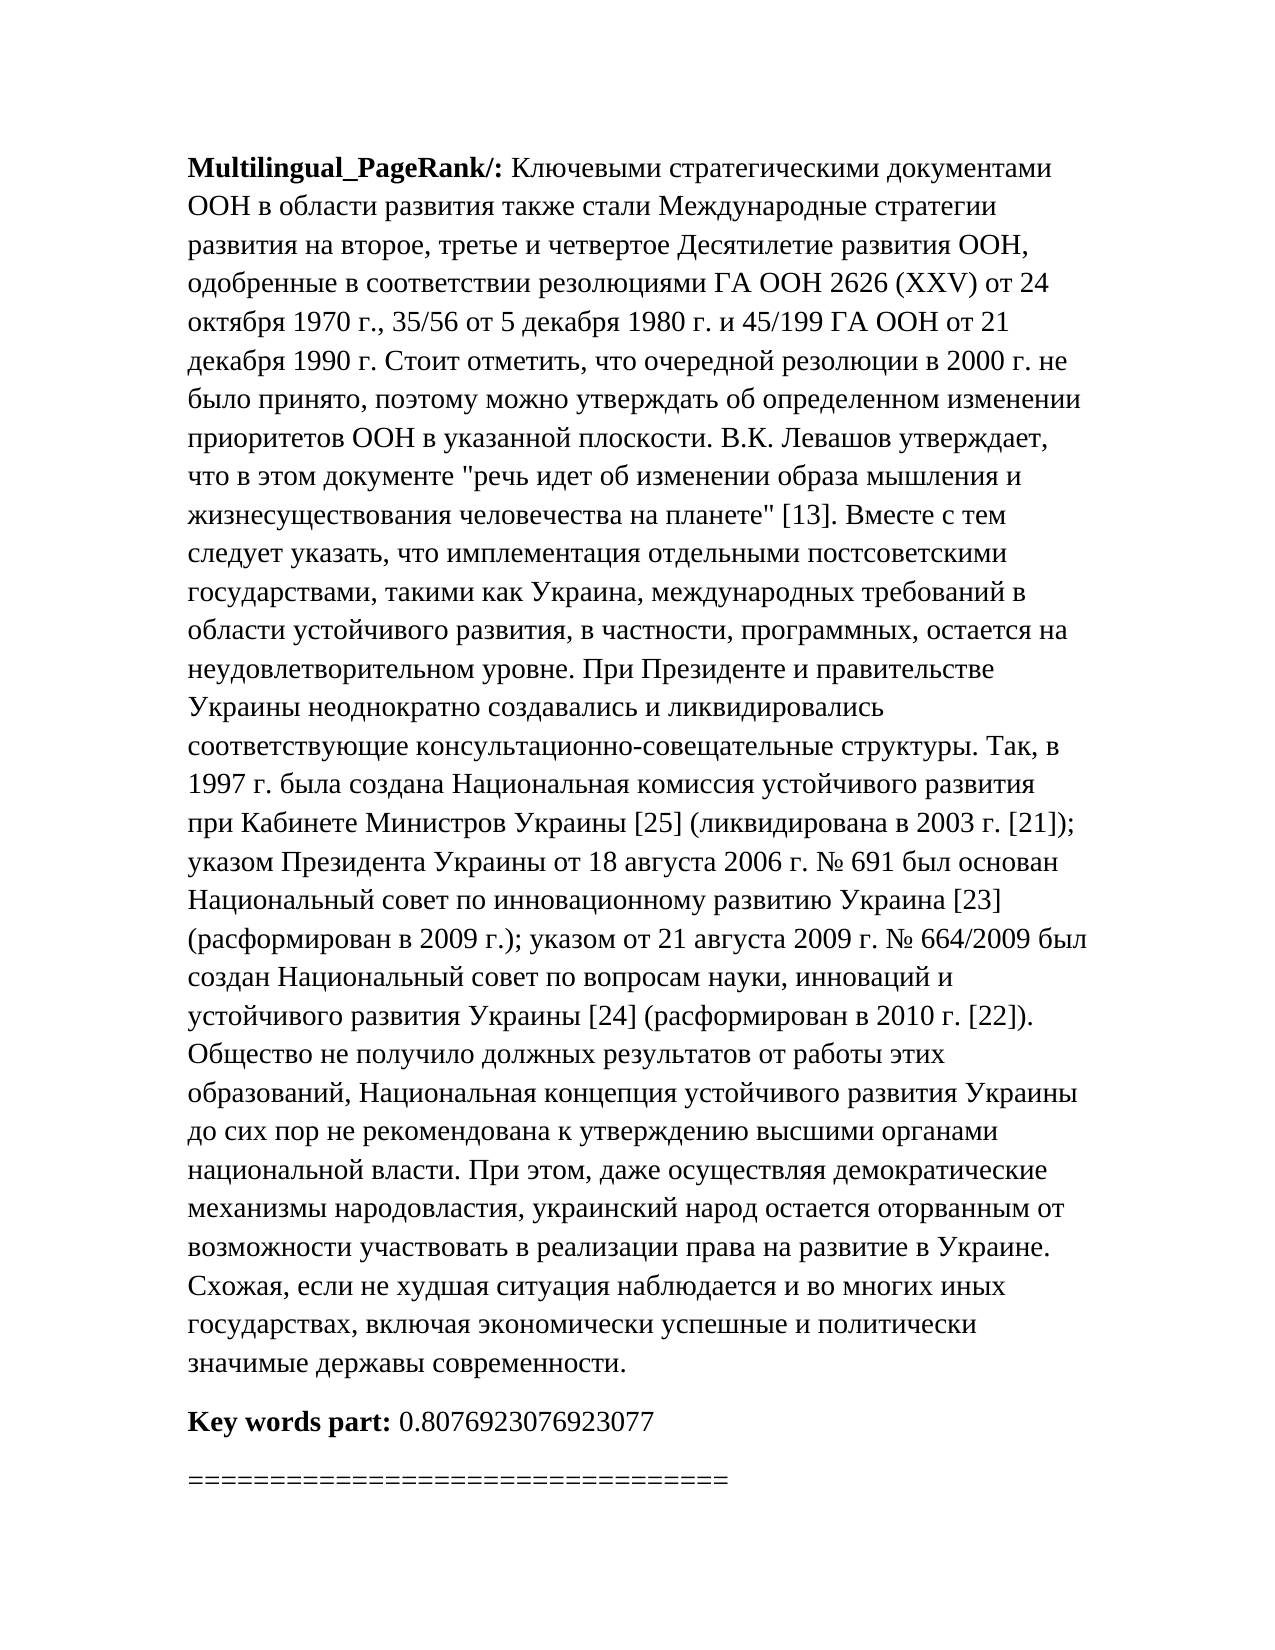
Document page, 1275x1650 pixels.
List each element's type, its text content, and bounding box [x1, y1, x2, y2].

text Key words part: 0.8076923076923077 [187, 1404, 1087, 1438]
text ================================= [187, 1463, 1087, 1497]
text Multilingual_PageRank/: Ключевыми стратегическими документами ООН в области развития также стали Международные стратегии развития на второе, третье и четвертое Десятилетие развития ООН, одобренные в соответствии резолюциями ГА ООН 2626 (XXV) от 24 октября 1970 г., 35/56 от 5 декабря 1980 г. и 45/199 ГА ООН от 21 декабря 1990 г. Стоит отметить, что очередной резолюции в 2000 г. не было принято, поэтому можно утверждать об определенном изменении приоритетов ООН в указанной плоскости. В.К. Левашов утверждает, что в этом документе "речь идет об изменении образа мышления и жизнесуществования человечества на планете" [13]. Вместе с тем следует указать, что имплементация отдельными постсоветскими государствами, такими как Украина, международных требований в области устойчивого развития, в частности, программных, остается на неудовлетворительном уровне. При Президенте и правительстве Украины неоднократно создавались и ликвидировались соответствующие консультационно-совещательные структуры. Так, в 1997 г. была создана Национальная комиссия устойчивого развития при Кабинете Министров Украины [25] (ликвидирована в 2003 г. [21]); указом Президента Украины от 18 августа 2006 г. № 691 был основан Национальный совет по инновационному развитию Украина [23] (расформирован в 2009 г.); указом от 21 августа 2009 г. № 664/2009 был создан Национальный совет по вопросам науки, инноваций и устойчивого развития Украины [24] (расформирован в 2010 г. [22]). Общество не получило должных результатов от работы этих образований, Национальная концепция устойчивого развития Украины до сих пор не рекомендована к утверждению высшими органами национальной власти. При этом, даже осуществляя демократические механизмы народовластия, украинский народ остается оторванным от возможности участвовать в реализации права на развитие в Украине. Схожая, если не худшая ситуация наблюдается и во многих иных государствах, включая экономически успешные и политически значимые державы современности. [187, 150, 1087, 1378]
